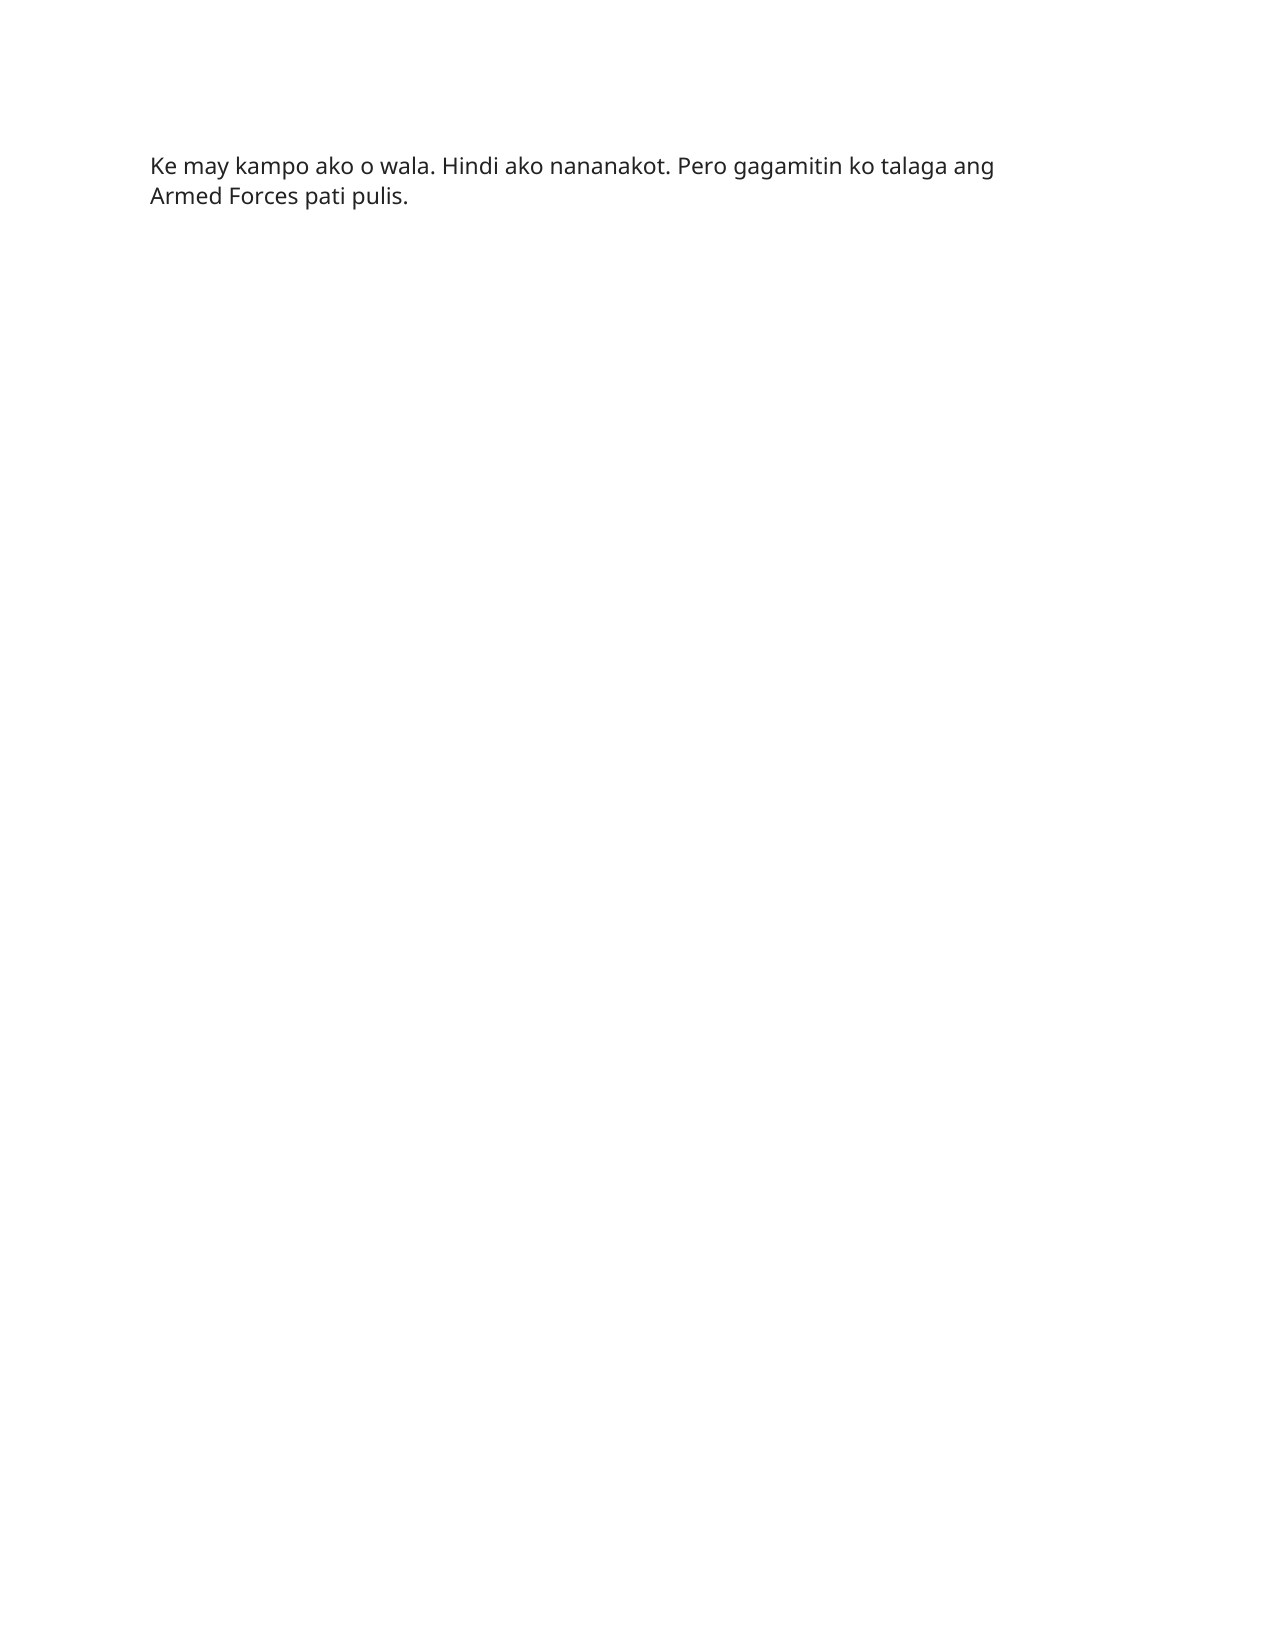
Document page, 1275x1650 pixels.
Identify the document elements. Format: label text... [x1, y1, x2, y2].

text Ke may kampo ako o wala. Hindi ako nananakot. Pero gagamitin ko talaga ang Armed Forces pati pulis. [150, 149, 1064, 211]
